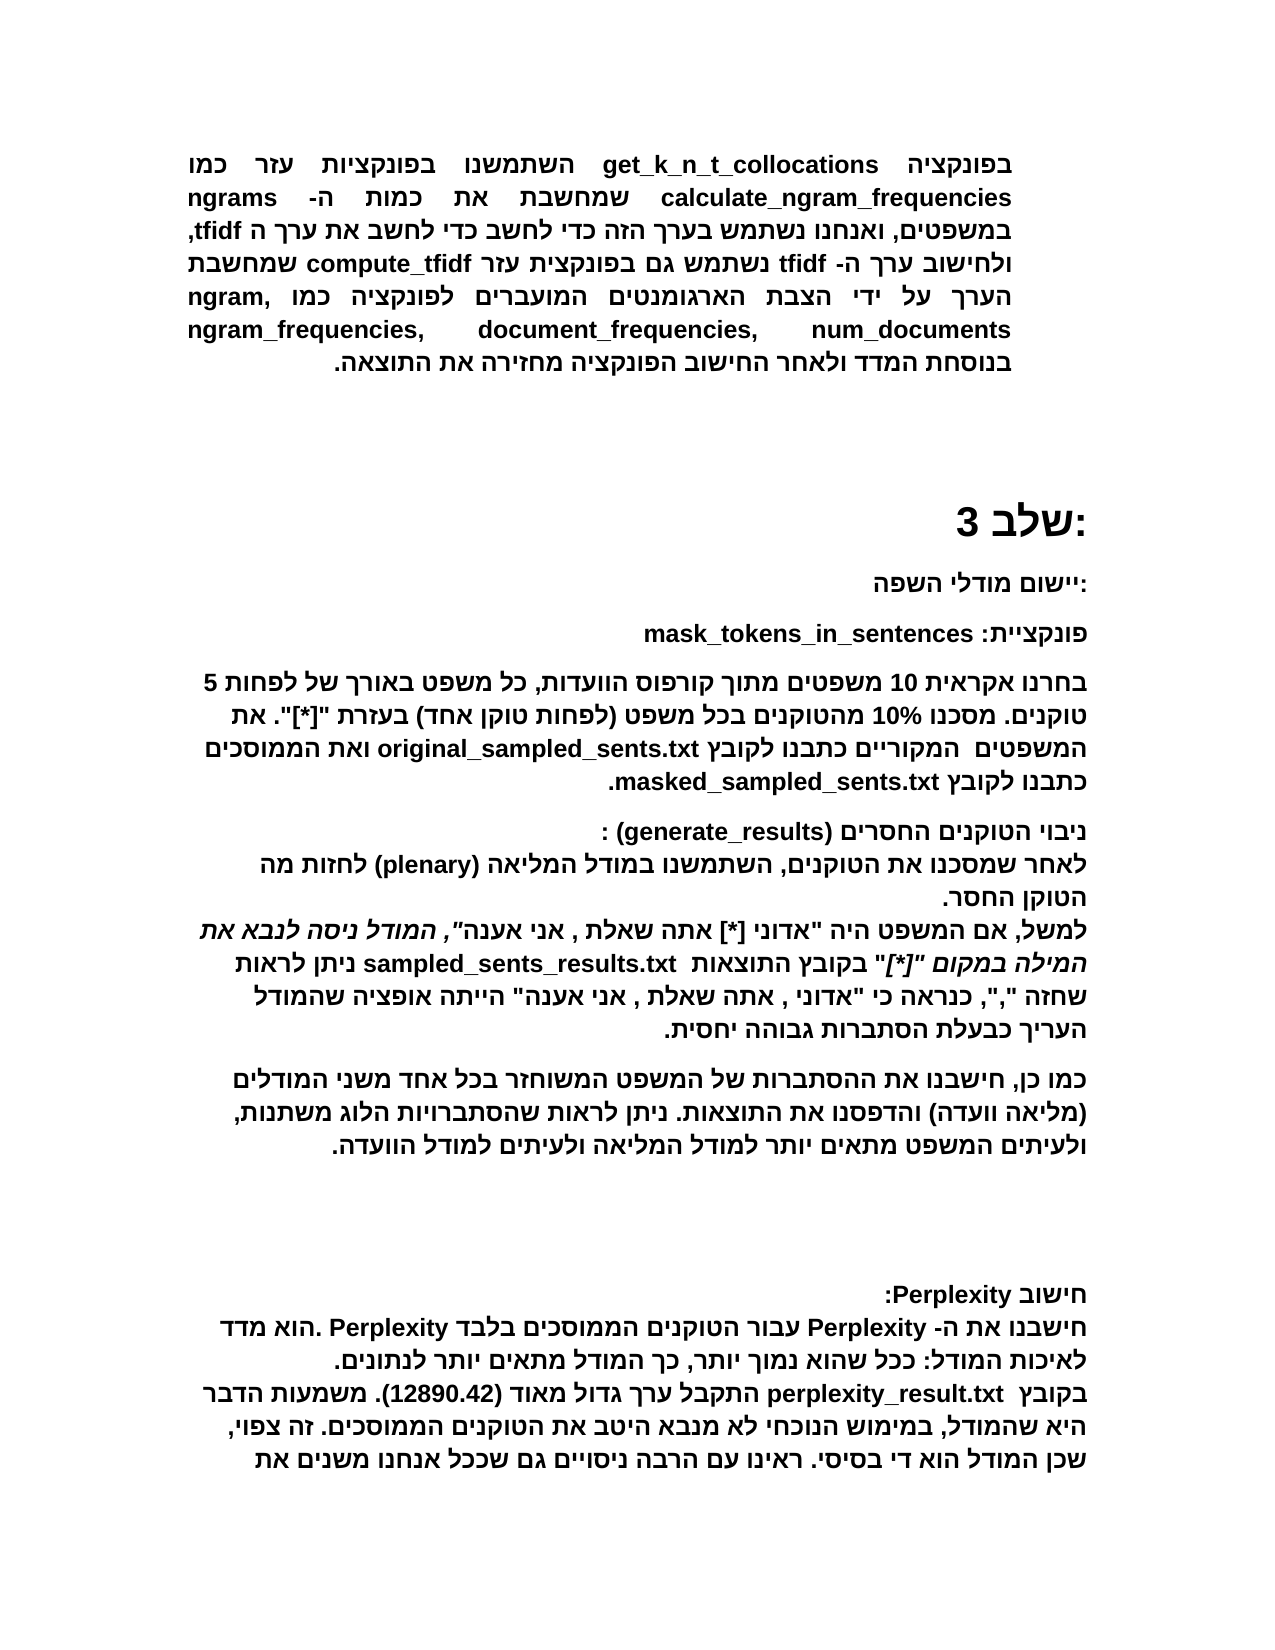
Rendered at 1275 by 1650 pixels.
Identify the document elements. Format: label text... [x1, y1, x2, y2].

text שלב 3: [187, 497, 1087, 545]
text mask_tokens_in_sentences :פונקציית [187, 619, 1087, 647]
text בחרנו אקראית 10 משפטים מתוך קורפוס הוועדות, כל משפט באורך של לפחות 5 טוקנים. מסכנו 10% מהטוקנים בכל משפט (לפחות טוקן אחד) בעזרת "[*]". את המשפטים המקוריים כתבנו לקובץ original_sampled_sents.txt ואת הממוסכים כתבנו לקובץ masked_sampled_sents.txt. [187, 668, 1087, 796]
text ניבוי הטוקנים החסרים (generate_results) : לאחר שמסכנו את הטוקנים, השתמשנו במודל המליאה (plenary) לחזות מה הטוקן החסר. למשל, אם המשפט היה "אדוני [*] אתה שאלת , אני אענה", המודל ניסה לנבא את המילה במקום "[*]" בקובץ התוצאות sampled_sents_results.txt ניתן לראות שחזה ",", כנראה כי "אדוני , אתה שאלת , אני אענה" הייתה אופציה שהמודל העריך כבעלת הסתברות גבוהה יחסית. [187, 817, 1087, 1044]
text בפונקציה get_k_n_t_collocations השתמשנו בפונקציות עזר כמו calculate_ngram_frequencies שמחשבת את כמות ה- ngrams במשפטים, ואנחנו נשתמש בערך הזה כדי לחשב כדי לחשב את ערך ה tfidf, ולחישוב ערך ה- tfidf נשתמש גם בפונקצית עזר compute_tfidf שמחשבת הערך על ידי הצבת הארגומנטים המועברים לפונקציה כמו ngram, ngram_frequencies, document_frequencies, num_documents בנוסחת המדד ולאחר החישוב הפונקציה מחזירה את התוצאה. [187, 150, 1012, 377]
text כמו כן, חישבנו את ההסתברות של המשפט המשוחזר בכל אחד משני המודלים (מליאה וועדה) והדפסנו את התוצאות. ניתן לראות שהסתברויות הלוג משתנות, ולעיתים המשפט מתאים יותר למודל המליאה ולעיתים למודל הוועדה. [187, 1065, 1087, 1160]
text יישום מודלי השפה: [187, 569, 1087, 598]
